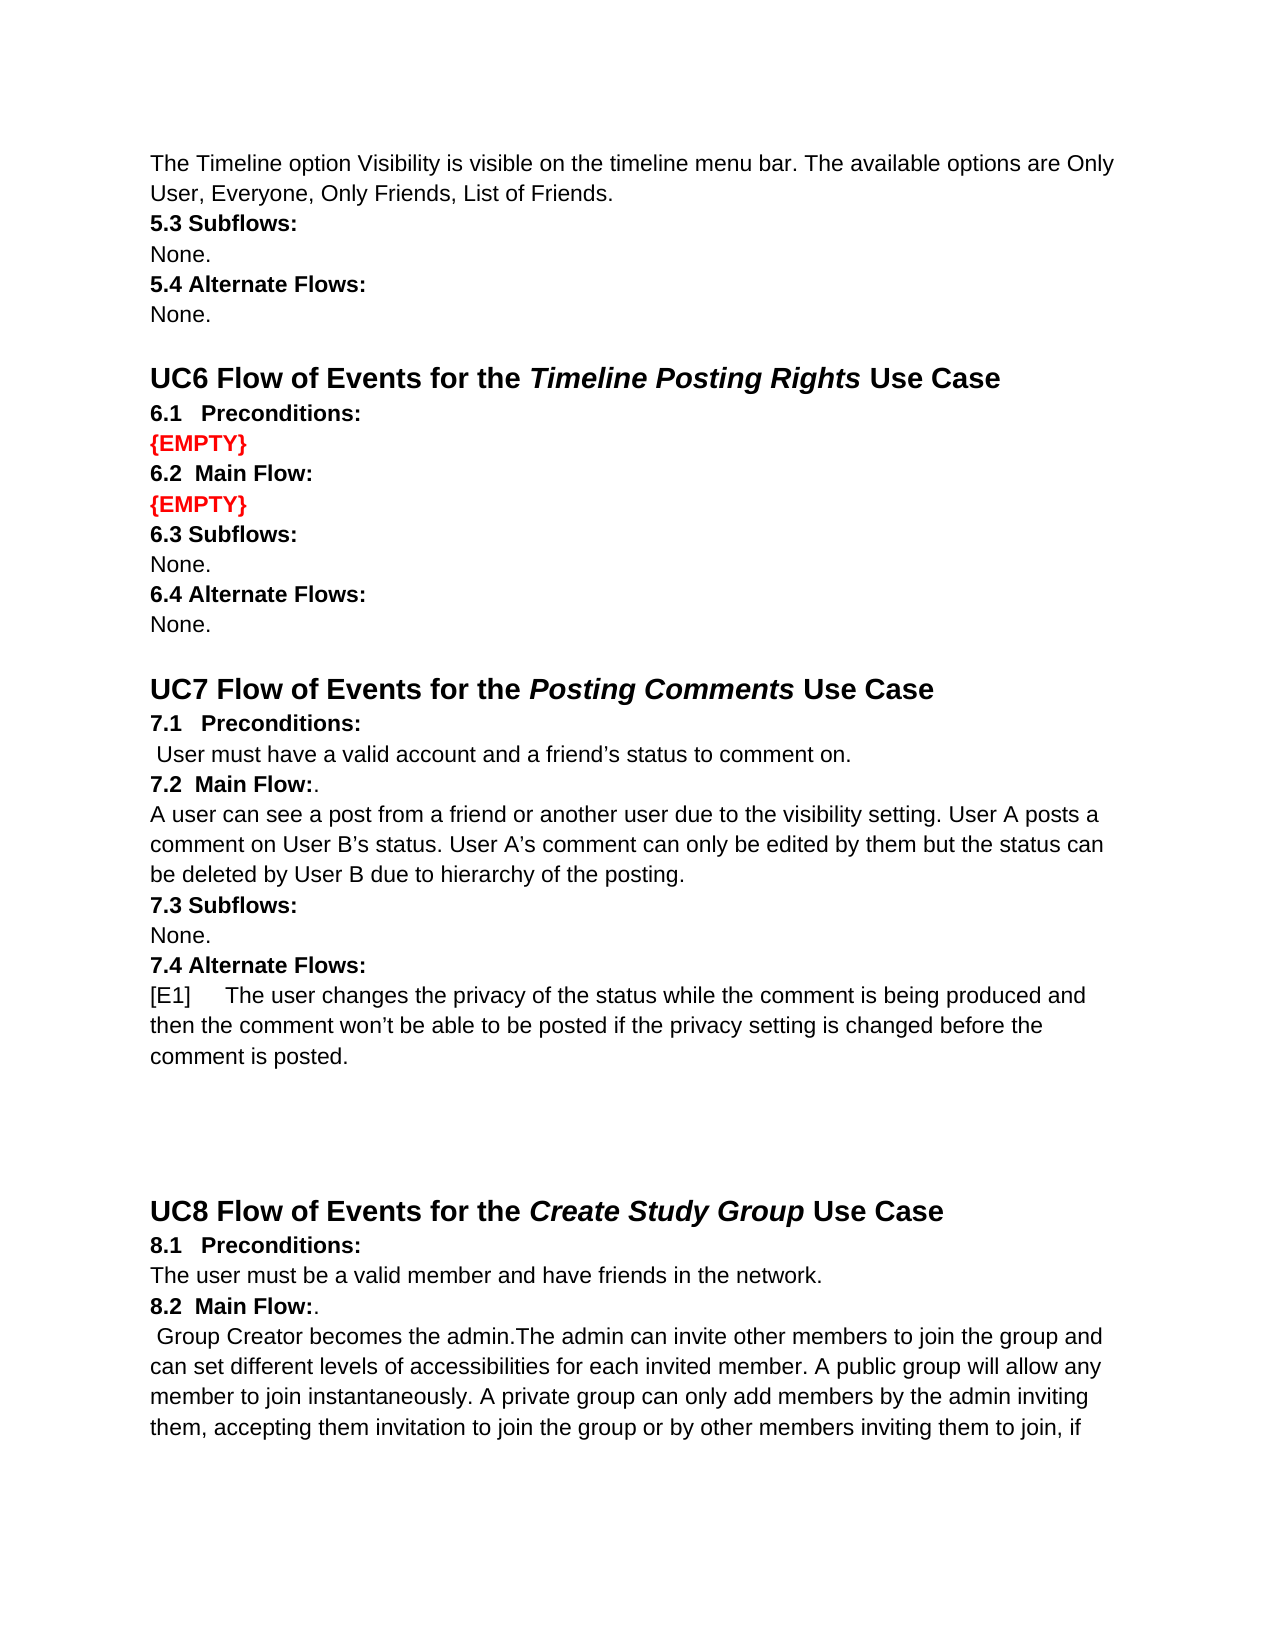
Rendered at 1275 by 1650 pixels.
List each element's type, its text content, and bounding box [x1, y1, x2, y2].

text 8.2 Main Flow:. [150, 1293, 1125, 1319]
text A user can see a post from a friend or another user due to the visibility setting. User A posts a comment on User B’s status. User A’s comment can only be edited by them but the status can be deleted by User B due to hierarchy of the posting. [150, 801, 1125, 888]
text None. [150, 551, 1125, 577]
text 6.4 Alternate Flows: [150, 581, 1125, 608]
text 6.2 Main Flow: [150, 460, 1125, 487]
text None. [150, 301, 1125, 327]
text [150, 1323, 1125, 1440]
text User must have a valid account and a friend’s status to comment on. [150, 741, 1125, 767]
text 7.1 Preconditions: [150, 710, 1125, 737]
text The Timeline option Visibility is visible on the timeline menu bar. The available options are Only User, Everyone, Only Friends, List of Friends. [150, 150, 1125, 207]
text [E1] The user changes the privacy of the status while the comment is being produced and then the comment won’t be able to be posted if the privacy setting is changed before the comment is posted. [150, 982, 1125, 1069]
text {EMPTY} [150, 491, 1125, 517]
text 5.3 Subflows: [150, 210, 1125, 237]
text UC6 Flow of Events for the Timeline Posting Rights Use Case [150, 361, 1125, 395]
text 7.4 Alternate Flows: [150, 952, 1125, 978]
text 6.3 Subflows: [150, 521, 1125, 547]
text 7.2 Main Flow:. [150, 771, 1125, 797]
text 8.1 Preconditions: [150, 1232, 1125, 1259]
text {EMPTY} [150, 430, 1125, 457]
text 7.3 Subflows: [150, 892, 1125, 918]
text UC8 Flow of Events for the Create Study Group Use Case [150, 1194, 1125, 1227]
text None. [150, 611, 1125, 638]
text UC7 Flow of Events for the Posting Comments Use Case [150, 672, 1125, 705]
text The user must be a valid member and have friends in the network. [150, 1262, 1125, 1289]
text 5.4 Alternate Flows: [150, 271, 1125, 297]
text 6.1 Preconditions: [150, 400, 1125, 426]
text None. [150, 241, 1125, 267]
text None. [150, 922, 1125, 948]
